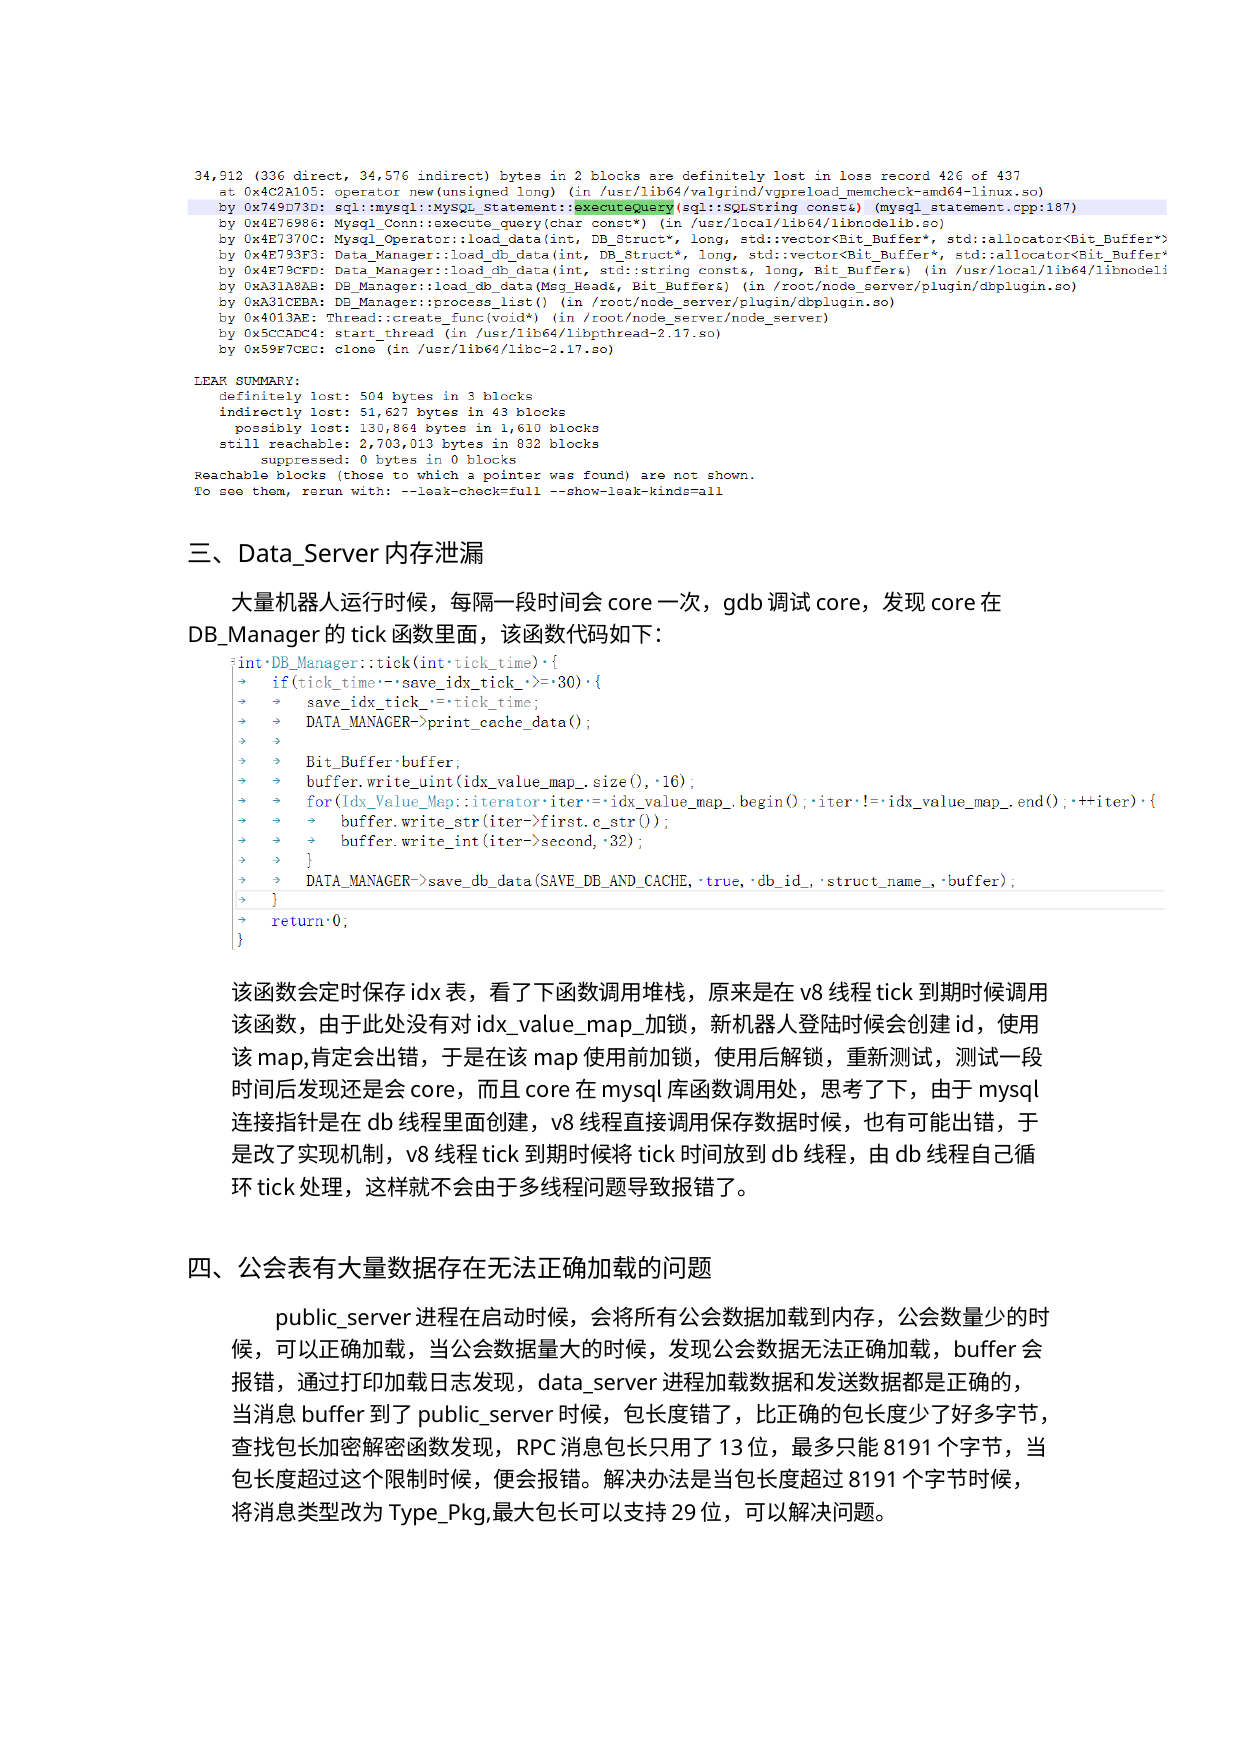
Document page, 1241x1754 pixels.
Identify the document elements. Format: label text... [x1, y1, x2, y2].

text 大量机器人运行时候，每隔一段时间会core一次，gdb调试core，发现core在DB_Manager的tick函数里面，该函数代码如下： [187, 584, 1053, 649]
text 四、公会表有大量数据存在无法正确加载的问题 [187, 1234, 1053, 1299]
text 三、Data_Server内存泄漏 [187, 519, 1053, 584]
text public_server进程在启动时候，会将所有公会数据加载到内存，公会数量少的时候，可以正确加载，当公会数据量大的时候，发现公会数据无法正确加载，buffer会报错，通过打印加载日志发现，data_server进程加载数据和发送数据都是正确的，当消息buffer到了public_server时候，包长度错了，比正确的包长度少了好多字节，查找包长加密解密函数发现，RPC消息包长只用了13位，最多只能8191个字节，当包长度超过这个限制时候，便会报错。解决办法是当包长度超过8191个字节时候，将消息类型改为Type_Pkg,最大包长可以支持29位，可以解决问题。 [231, 1299, 1053, 1527]
picture [187, 161, 1167, 502]
text 该函数会定时保存idx表，看了下函数调用堆栈，原来是在v8线程tick到期时候调用该函数，由于此处没有对idx_value_map_加锁，新机器人登陆时候会创建id，使用该map,肯定会出错，于是在该map使用前加锁，使用后解锁，重新测试，测试一段时间后发现还是会core，而且core在mysql库函数调用处，思考了下，由于mysql连接指针是在db线程里面创建，v8线程直接调用保存数据时候，也有可能出错，于是改了实现机制，v8线程tick到期时候将tick时间放到db线程，由db线程自己循环tick处理，这样就不会由于多线程问题导致报错了。 [231, 953, 1053, 1202]
picture [231, 649, 1165, 953]
